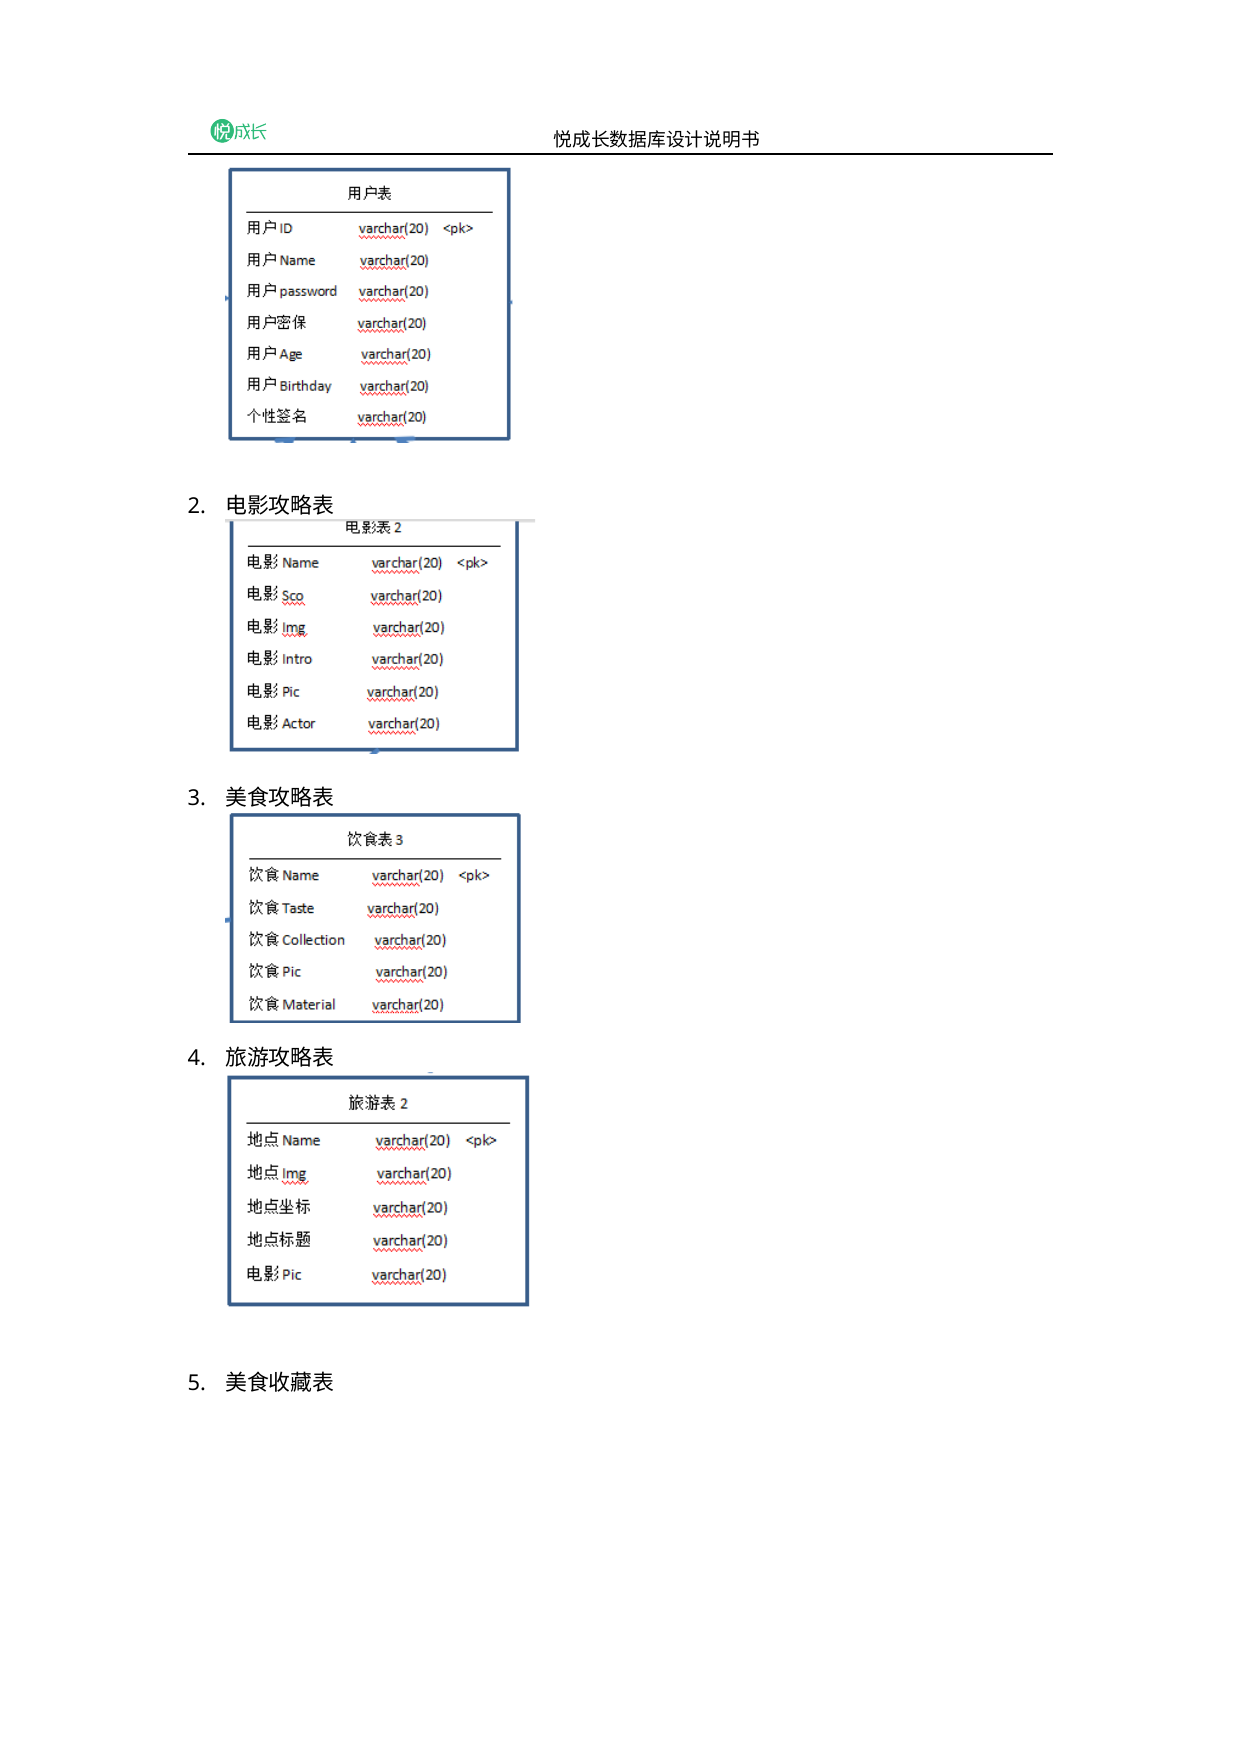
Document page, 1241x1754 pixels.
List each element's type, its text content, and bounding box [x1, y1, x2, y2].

picture [225, 1072, 533, 1309]
picture [225, 812, 522, 1023]
list 电影攻略表 [187, 487, 1053, 520]
picture [225, 519, 536, 754]
list 美食攻略表 [187, 780, 1053, 812]
list 旅游攻略表 [187, 1040, 1053, 1072]
list 美食收藏表 [187, 1365, 1053, 1397]
picture [206, 114, 271, 146]
picture [225, 162, 513, 443]
